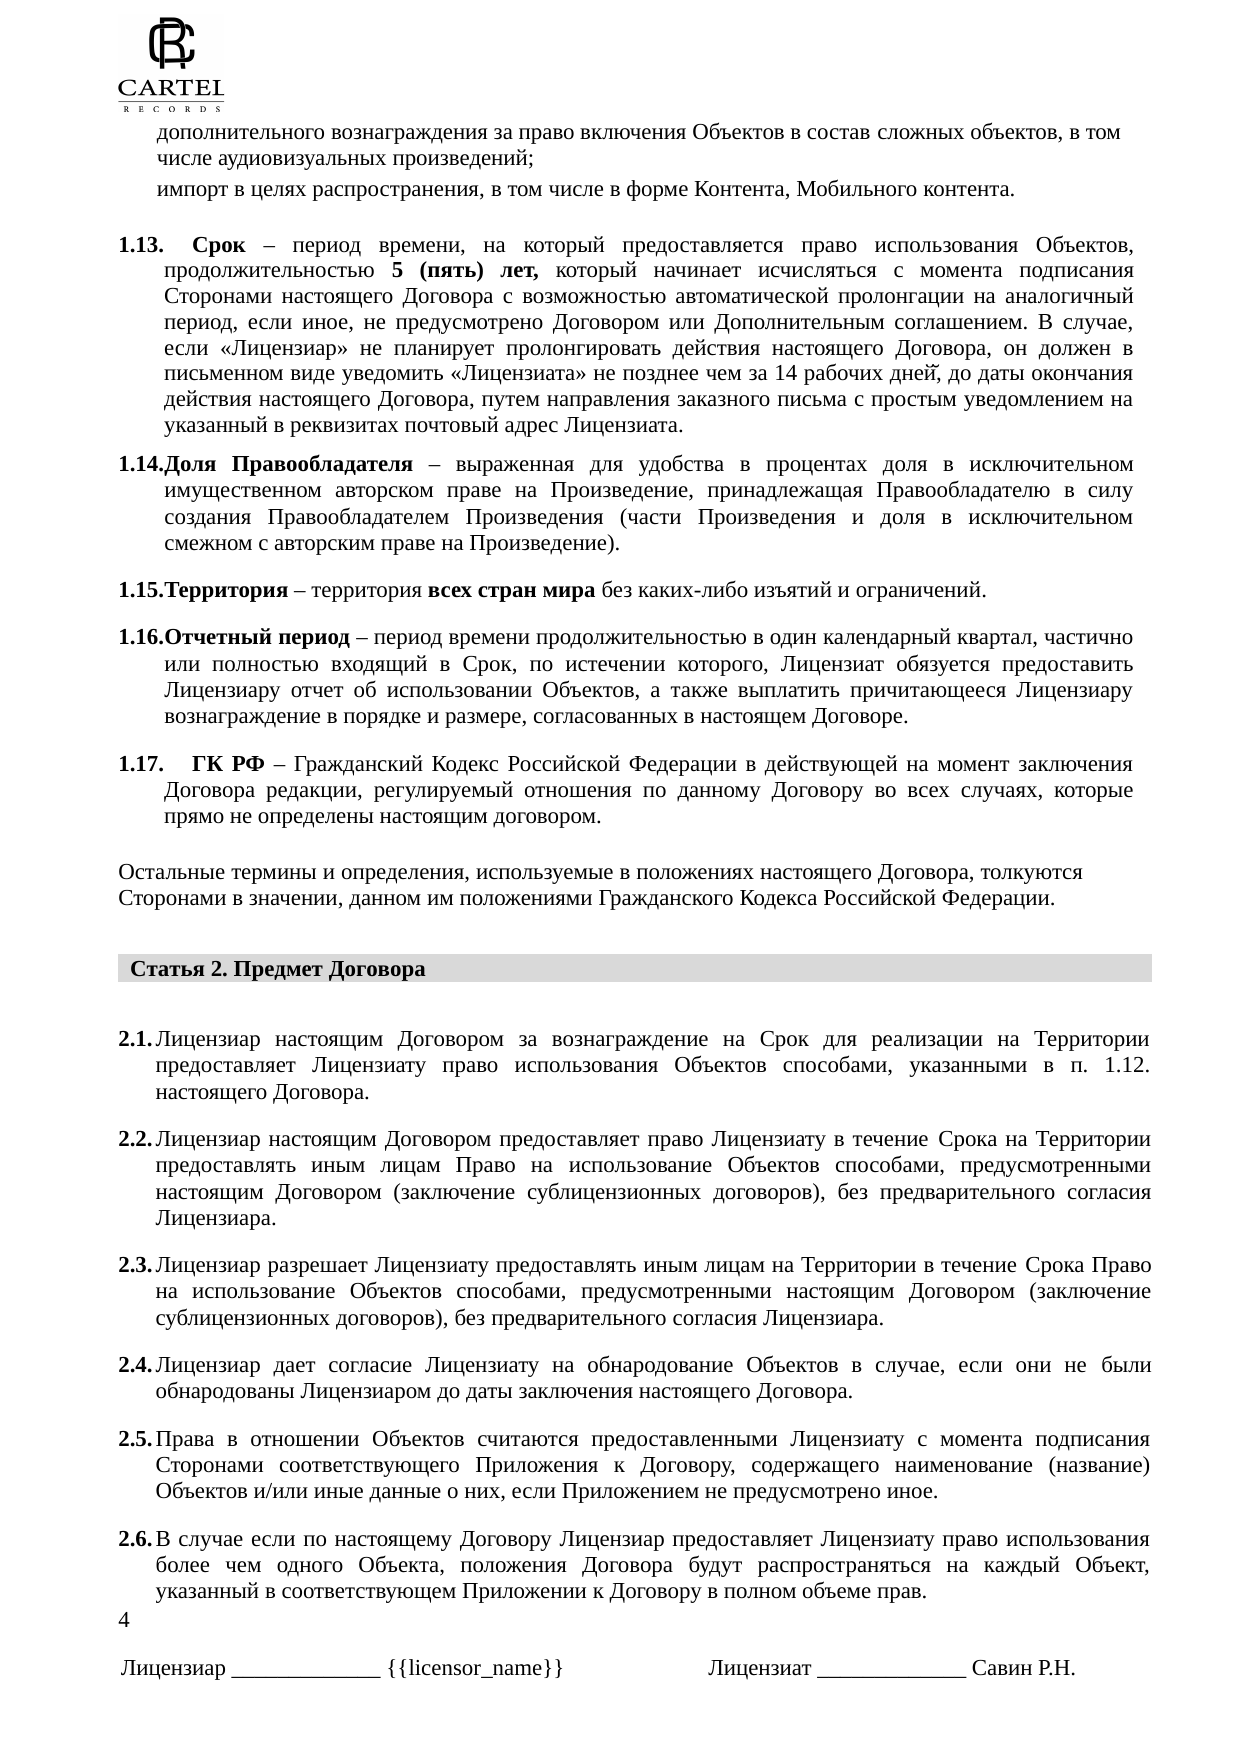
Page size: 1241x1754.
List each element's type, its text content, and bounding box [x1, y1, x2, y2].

picture [118, 14, 225, 112]
list Срок – период времени, на который предоставляется право использования Объектов, продолжительностью 5 (пять) лет, который начинает исчисляться с момента подписания Сторонами настоящего Договора с возможностью автоматической пролонгации на аналогичный период, если иное, не предусмотрено Договором или Дополнительным соглашением. В случае, если «Лицензиар» не планирует пролонгировать действия настоящего Договора, он должен в письменном виде уведомить «Лицензиата» не позднее чем за 14 рабочих дней̆, до даты окончания действия настоящего Договора, путем направления заказного письма с простым уведомлением на указанный в реквизитах почтовый адрес Лицензиата. [118, 232, 1135, 437]
list Доля Правообладателя – выраженная для удобства в процентах доля в исключительном имущественном авторском праве на Произведение, принадлежащая Правообладателю в силу создания Правообладателем Произведения (части Произведения и доля в исключительном смежном с авторским праве на Произведение). [118, 450, 1135, 555]
list В случае если по настоящему Договору Лицензиар предоставляет Лицензиату право использования более чем одного Объекта, положения Договора будут распространяться на каждый Объект, указанный в соответствующем Приложении к Договору в полном объеме прав. [118, 1524, 1152, 1604]
table_header Статья 2. Предмет Договора [119, 955, 1151, 981]
list Права в отношении Объектов считаются предоставленными Лицензиату с момента подписания Сторонами соответствующего Приложения к Договору, содержащего наименование (название) Объектов и/или иные данные о них, если Приложением не предусмотрено иное. [118, 1425, 1152, 1504]
list Отчетный период – период времени продолжительностью в один календарный квартал, частично или полностью входящий в Срок, по истечении которого, Лицензиат обязуется предоставить Лицензиару отчет об использовании Объектов, а также выплатить причитающееся Лицензиару вознаграждение в порядке и размере, согласованных в настоящем Договоре. [118, 623, 1135, 729]
list Лицензиар разрешает Лицензиату предоставлять иным лицам на Территории в течение Срока Право на использование Объектов способами, предусмотренными настоящим Договором (заключение сублицензионных договоров), без предварительного согласия Лицензиара. [118, 1251, 1152, 1330]
list Лицензиар настоящим Договором предоставляет право Лицензиату в течение Срока на Территории предоставлять иным лицам Право на использование Объектов способами, предусмотренными настоящим Договором (заключение сублицензионных договоров), без предварительного согласия Лицензиара. [118, 1125, 1152, 1230]
list Лицензиар дает согласие Лицензиату на обнародование Объектов в случае, если они не были обнародованы Лицензиаром до даты заключения настоящего Договора. [118, 1351, 1152, 1404]
list Территория – территория всех стран мира без каких-либо изъятий и ограничений. [118, 576, 1135, 603]
text Остальные термины и определения, используемые в положениях настоящего Договора, толкуются Сторонами в значении, данном им положениями Гражданского Кодекса Российской Федерации. [118, 858, 1135, 911]
list ГК РФ – Гражданский Кодекс Российской Федерации в действующей на момент заключения Договора редакции, регулируемый отношения по данному Договору во всех случаях, которые прямо не определены настоящим договором. [118, 750, 1135, 829]
list Лицензиар настоящим Договором за вознаграждение на Срок для реализации на Территории предоставляет Лицензиату право использования Объектов способами, указанными в п. 1.12. настоящего Договора. [118, 1025, 1152, 1104]
text импорт в целях распространения, в том числе в форме Контента, Мобильного контента. [157, 175, 1152, 201]
